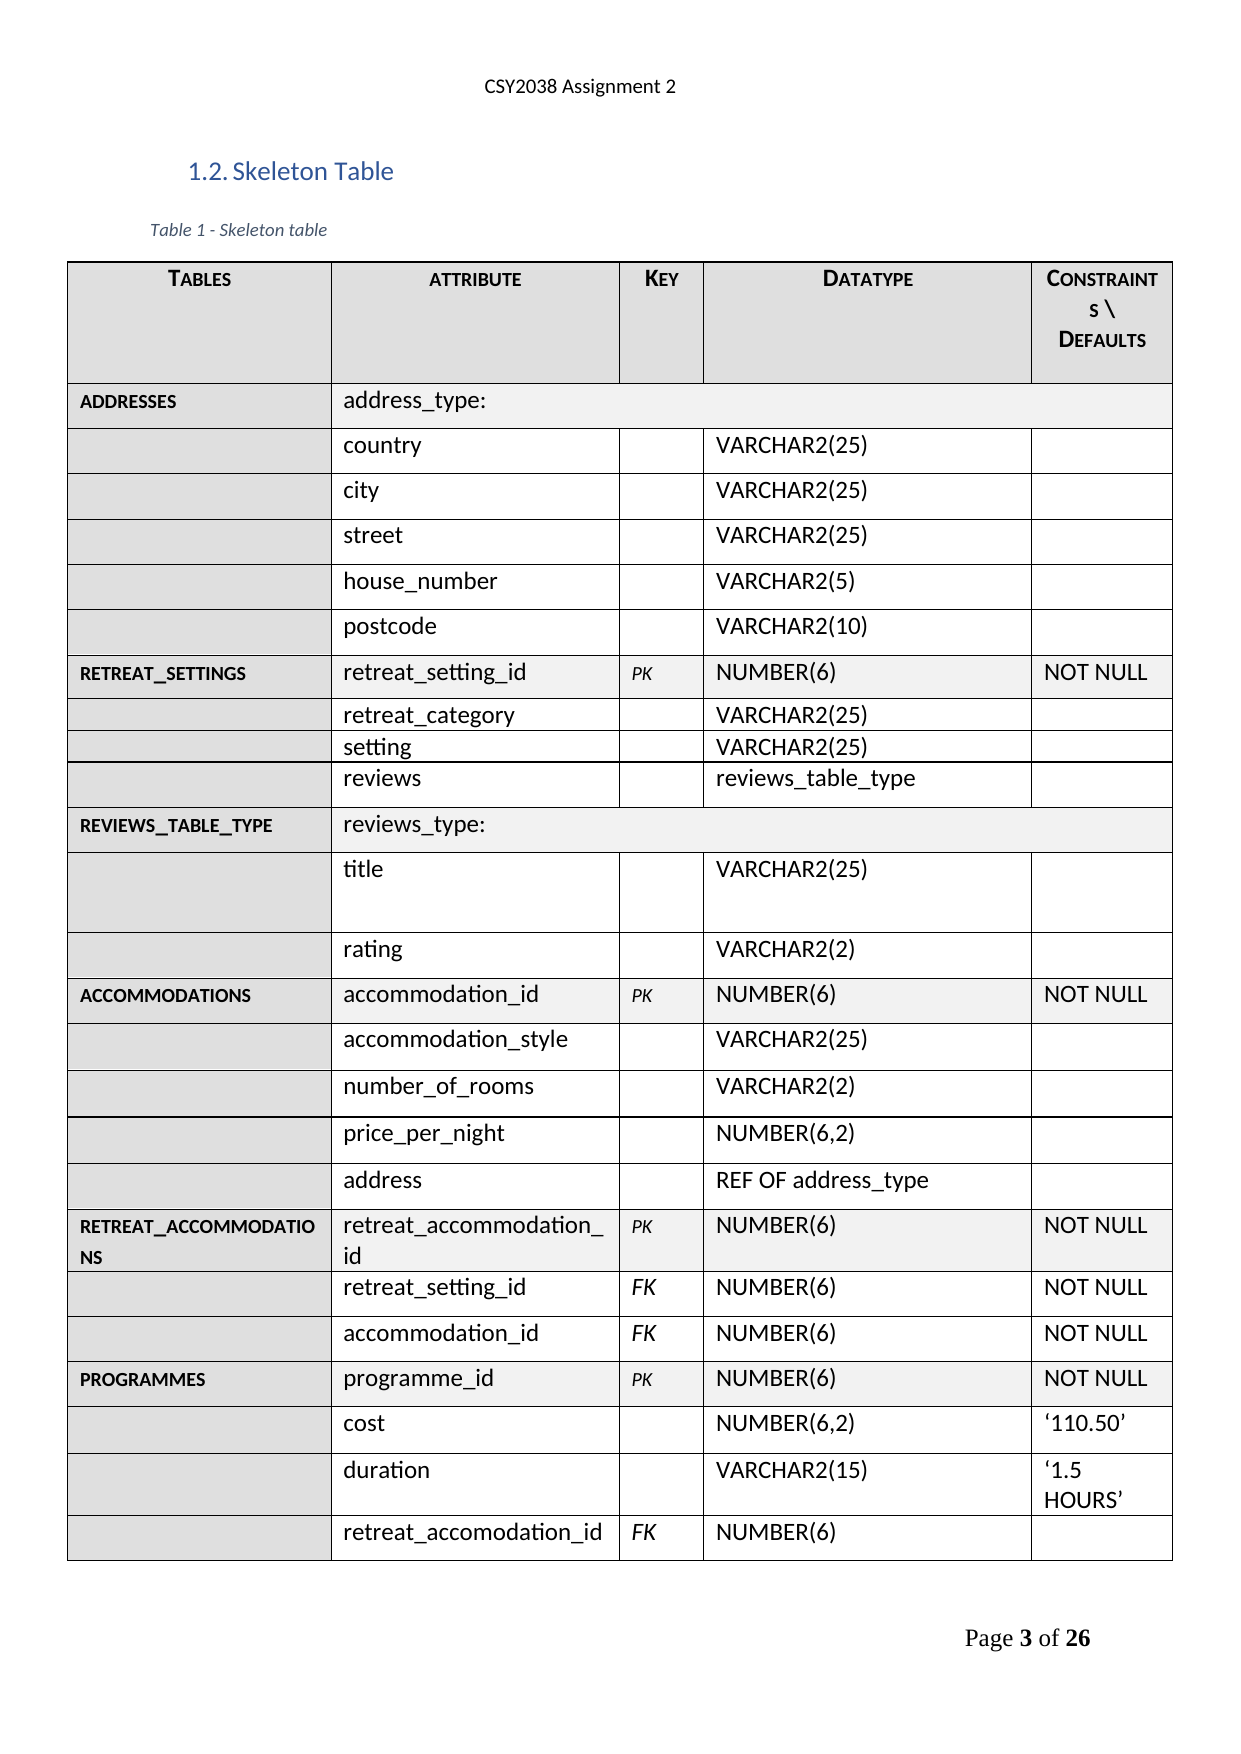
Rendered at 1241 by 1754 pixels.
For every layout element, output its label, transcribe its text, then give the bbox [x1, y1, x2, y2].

table_cell [68, 610, 331, 654]
table_cell [1032, 699, 1172, 730]
table_cell VARCHAR2(5) [704, 565, 1031, 609]
table_cell NOT NULL [1032, 1362, 1172, 1406]
table_header Key [620, 263, 703, 383]
table_cell reviews_type: [332, 808, 1172, 852]
table_cell [1032, 731, 1172, 761]
table_cell [68, 474, 331, 519]
table_cell [620, 610, 703, 654]
table_cell house_number [332, 565, 619, 609]
table_cell [68, 1454, 331, 1515]
table_cell [620, 699, 703, 730]
table_cell price_per_night [332, 1118, 619, 1163]
table_cell VARCHAR2(10) [704, 610, 1031, 654]
table_cell [1032, 474, 1172, 519]
table_cell pk [620, 1362, 703, 1406]
table_cell [68, 731, 331, 761]
table_cell [1032, 429, 1172, 473]
table_cell address [332, 1164, 619, 1208]
table_cell NOT NULL [1032, 656, 1172, 698]
subtitle Skeleton Table [187, 154, 1090, 187]
table_cell [620, 474, 703, 519]
table_cell [68, 1272, 331, 1316]
table_cell [1032, 1071, 1172, 1116]
table_cell cost [332, 1407, 619, 1453]
table_cell [1032, 1118, 1172, 1163]
table_cell [68, 853, 331, 932]
table_cell [68, 520, 331, 564]
table_cell NUMBER(6) [704, 656, 1031, 698]
table_cell [620, 763, 703, 807]
table_cell retreat_category [332, 699, 619, 730]
table_cell postcode [332, 610, 619, 654]
table_cell retreat_setting_id [332, 1272, 619, 1316]
table_cell NOT NULL [1032, 1210, 1172, 1271]
table_cell pk [620, 979, 703, 1023]
table_cell [68, 1164, 331, 1208]
table_header Tables [68, 263, 331, 383]
table_cell [620, 933, 703, 977]
table_cell [620, 429, 703, 473]
table_cell pk [620, 1210, 703, 1271]
table_cell [620, 1454, 703, 1515]
table_cell NUMBER(6) [704, 1317, 1031, 1361]
table_cell [68, 1317, 331, 1361]
table_cell VARCHAR2(25) [704, 1024, 1031, 1069]
table_cell [68, 763, 331, 807]
table_cell VARCHAR2(25) [704, 853, 1031, 932]
table_cell reviews [332, 763, 619, 807]
table_cell [1032, 1516, 1172, 1560]
table_cell [68, 1071, 331, 1116]
table_cell [1032, 520, 1172, 564]
table_cell ‘1.5 HOURS’ [1032, 1454, 1172, 1515]
table_cell [620, 565, 703, 609]
table_cell NOT NULL [1032, 979, 1172, 1023]
table_cell [68, 1024, 331, 1069]
table_cell VARCHAR2(25) [704, 699, 1031, 730]
table_cell accommodation_id [332, 979, 619, 1023]
table_cell NUMBER(6) [704, 979, 1031, 1023]
table_cell title [332, 853, 619, 932]
table_cell VARCHAR2(25) [704, 474, 1031, 519]
table_cell [1032, 763, 1172, 807]
table_cell VARCHAR2(2) [704, 1071, 1031, 1116]
table_cell REF OF address_type [704, 1164, 1031, 1208]
table_cell accommodation_id [332, 1317, 619, 1361]
table_cell [1032, 1164, 1172, 1208]
table_cell [68, 429, 331, 473]
table_cell programmes [68, 1362, 331, 1406]
table_cell VARCHAR2(2) [704, 933, 1031, 977]
table_cell [1032, 1024, 1172, 1069]
table_cell [68, 1516, 331, 1560]
table_cell NUMBER(6) [704, 1516, 1031, 1560]
table_cell retreat_accommodation_id [332, 1210, 619, 1271]
table_cell [620, 1164, 703, 1208]
table_cell [68, 565, 331, 609]
table_cell NOT NULL [1032, 1317, 1172, 1361]
table_cell setting [332, 731, 619, 761]
table_cell NOT NULL [1032, 1272, 1172, 1316]
table_cell [620, 1407, 703, 1453]
text Table 1 - Skeleton table [150, 218, 1090, 241]
table_cell VARCHAR2(25) [704, 731, 1031, 761]
table_cell address_type: [332, 384, 1172, 428]
table_cell accommodation_style [332, 1024, 619, 1069]
table_cell [620, 853, 703, 932]
table_cell retreat_setting_id [332, 656, 619, 698]
table_cell [620, 1118, 703, 1163]
table_cell city [332, 474, 619, 519]
table_cell [620, 1071, 703, 1116]
table_cell retreat_accommodations [68, 1210, 331, 1271]
table_cell NUMBER(6,2) [704, 1407, 1031, 1453]
table_cell programme_id [332, 1362, 619, 1406]
table_cell reviews_table_type [704, 763, 1031, 807]
table_cell number_of_rooms [332, 1071, 619, 1116]
table_cell NUMBER(6) [704, 1362, 1031, 1406]
table_header attribute [332, 263, 619, 383]
table_cell ‘110.50’ [1032, 1407, 1172, 1453]
table_cell [1032, 610, 1172, 654]
table_cell NUMBER(6,2) [704, 1118, 1031, 1163]
table_cell pk [620, 656, 703, 698]
table_cell [620, 520, 703, 564]
table_cell VARCHAR2(15) [704, 1454, 1031, 1515]
table_cell country [332, 429, 619, 473]
table_cell [1032, 853, 1172, 932]
table_cell FK [620, 1272, 703, 1316]
table_cell [620, 1024, 703, 1069]
table_cell accommodations [68, 979, 331, 1023]
table_cell FK [620, 1516, 703, 1560]
table_cell NUMBER(6) [704, 1210, 1031, 1271]
table_cell retreat_settings [68, 656, 331, 698]
table_cell [68, 699, 331, 730]
table_cell retreat_accomodation_id [332, 1516, 619, 1560]
table_cell VARCHAR2(25) [704, 520, 1031, 564]
table_cell street [332, 520, 619, 564]
table_cell duration [332, 1454, 619, 1515]
table_cell [1032, 933, 1172, 977]
table_cell NUMBER(6) [704, 1272, 1031, 1316]
table_cell [620, 731, 703, 761]
table_cell addresses [68, 384, 331, 428]
table_cell [68, 1407, 331, 1453]
table_header Datatype [704, 263, 1031, 383]
table_cell [1032, 565, 1172, 609]
table_cell rating [332, 933, 619, 977]
table_cell VARCHAR2(25) [704, 429, 1031, 473]
table_cell [68, 1118, 331, 1163]
table_cell [68, 933, 331, 977]
table_cell reviews_table_type [68, 808, 331, 852]
table_cell FK [620, 1317, 703, 1361]
table_header Constraints \ Defaults [1032, 263, 1172, 383]
